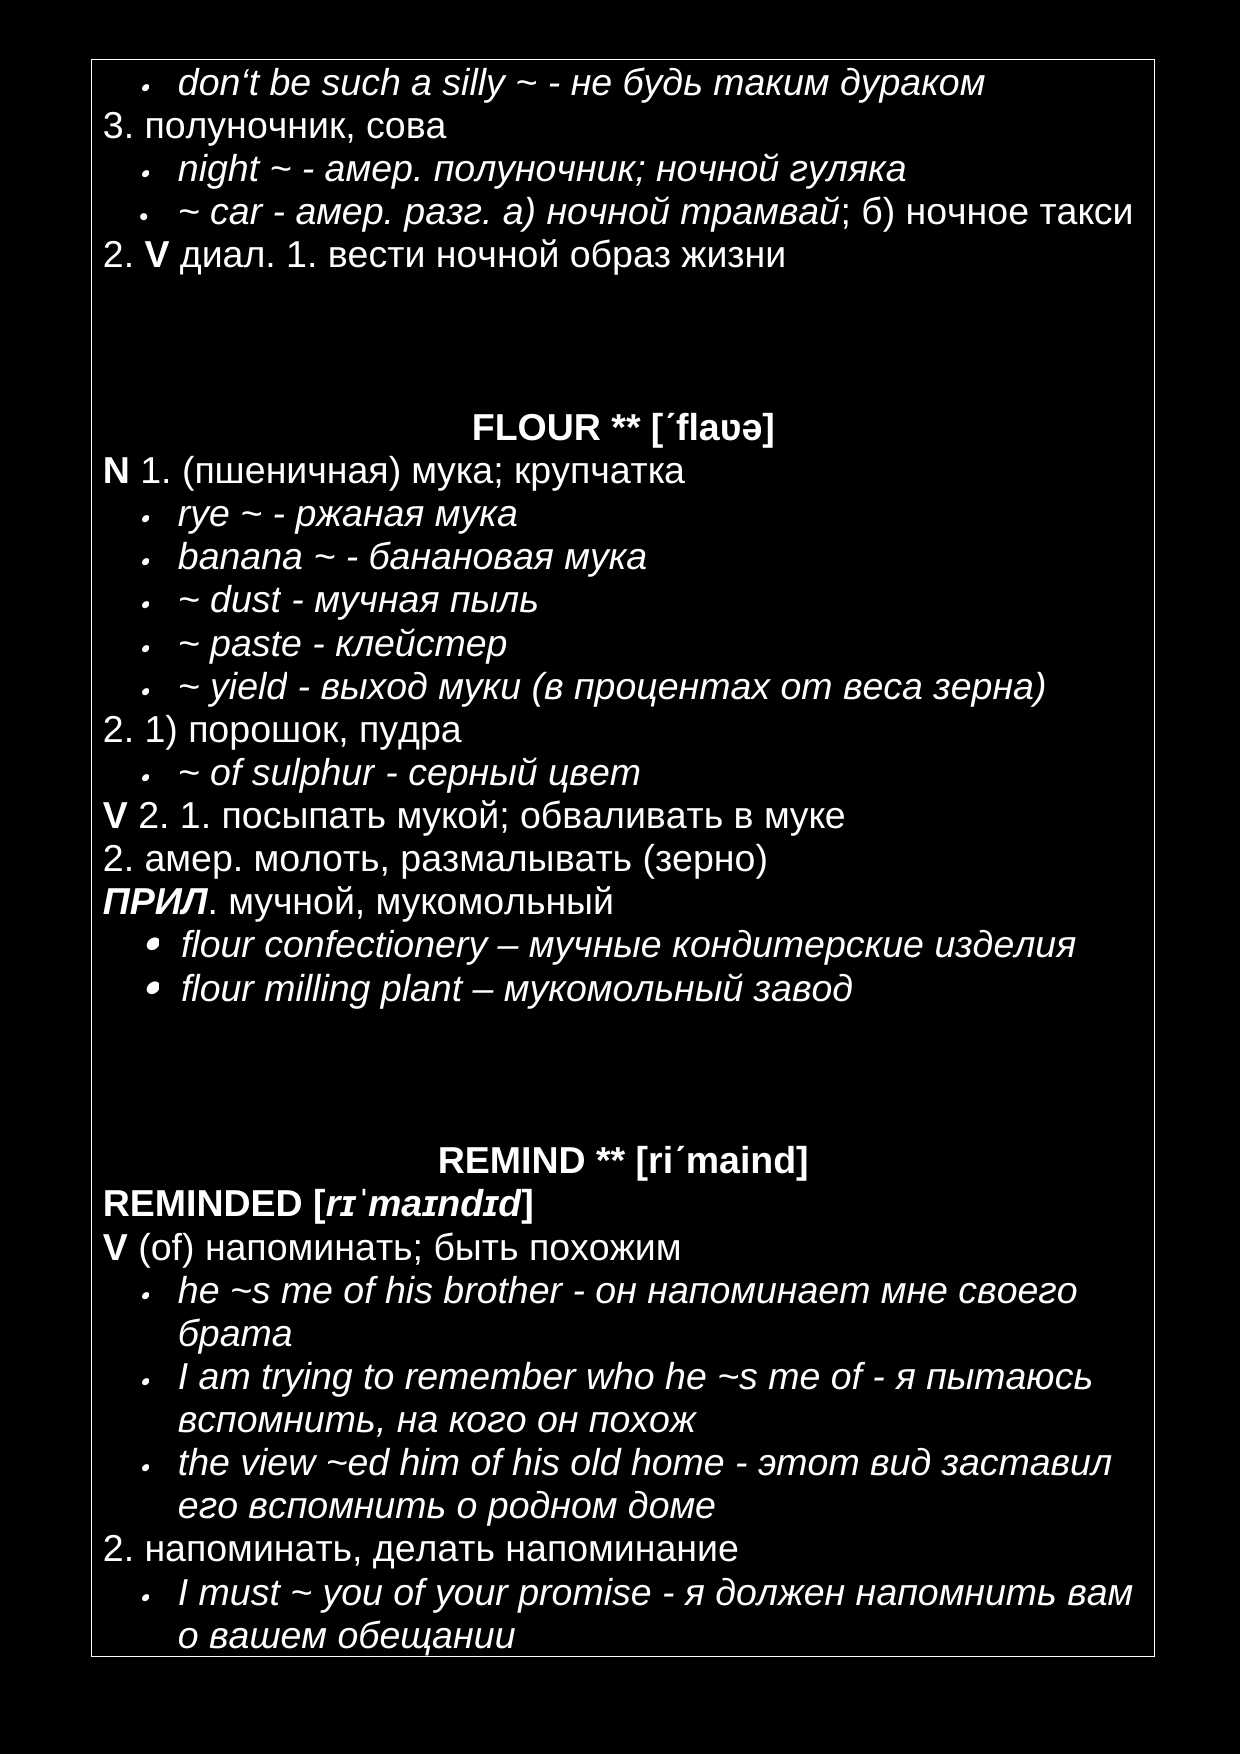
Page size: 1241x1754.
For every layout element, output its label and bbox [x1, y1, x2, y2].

table_header [92, 60, 1154, 1656]
